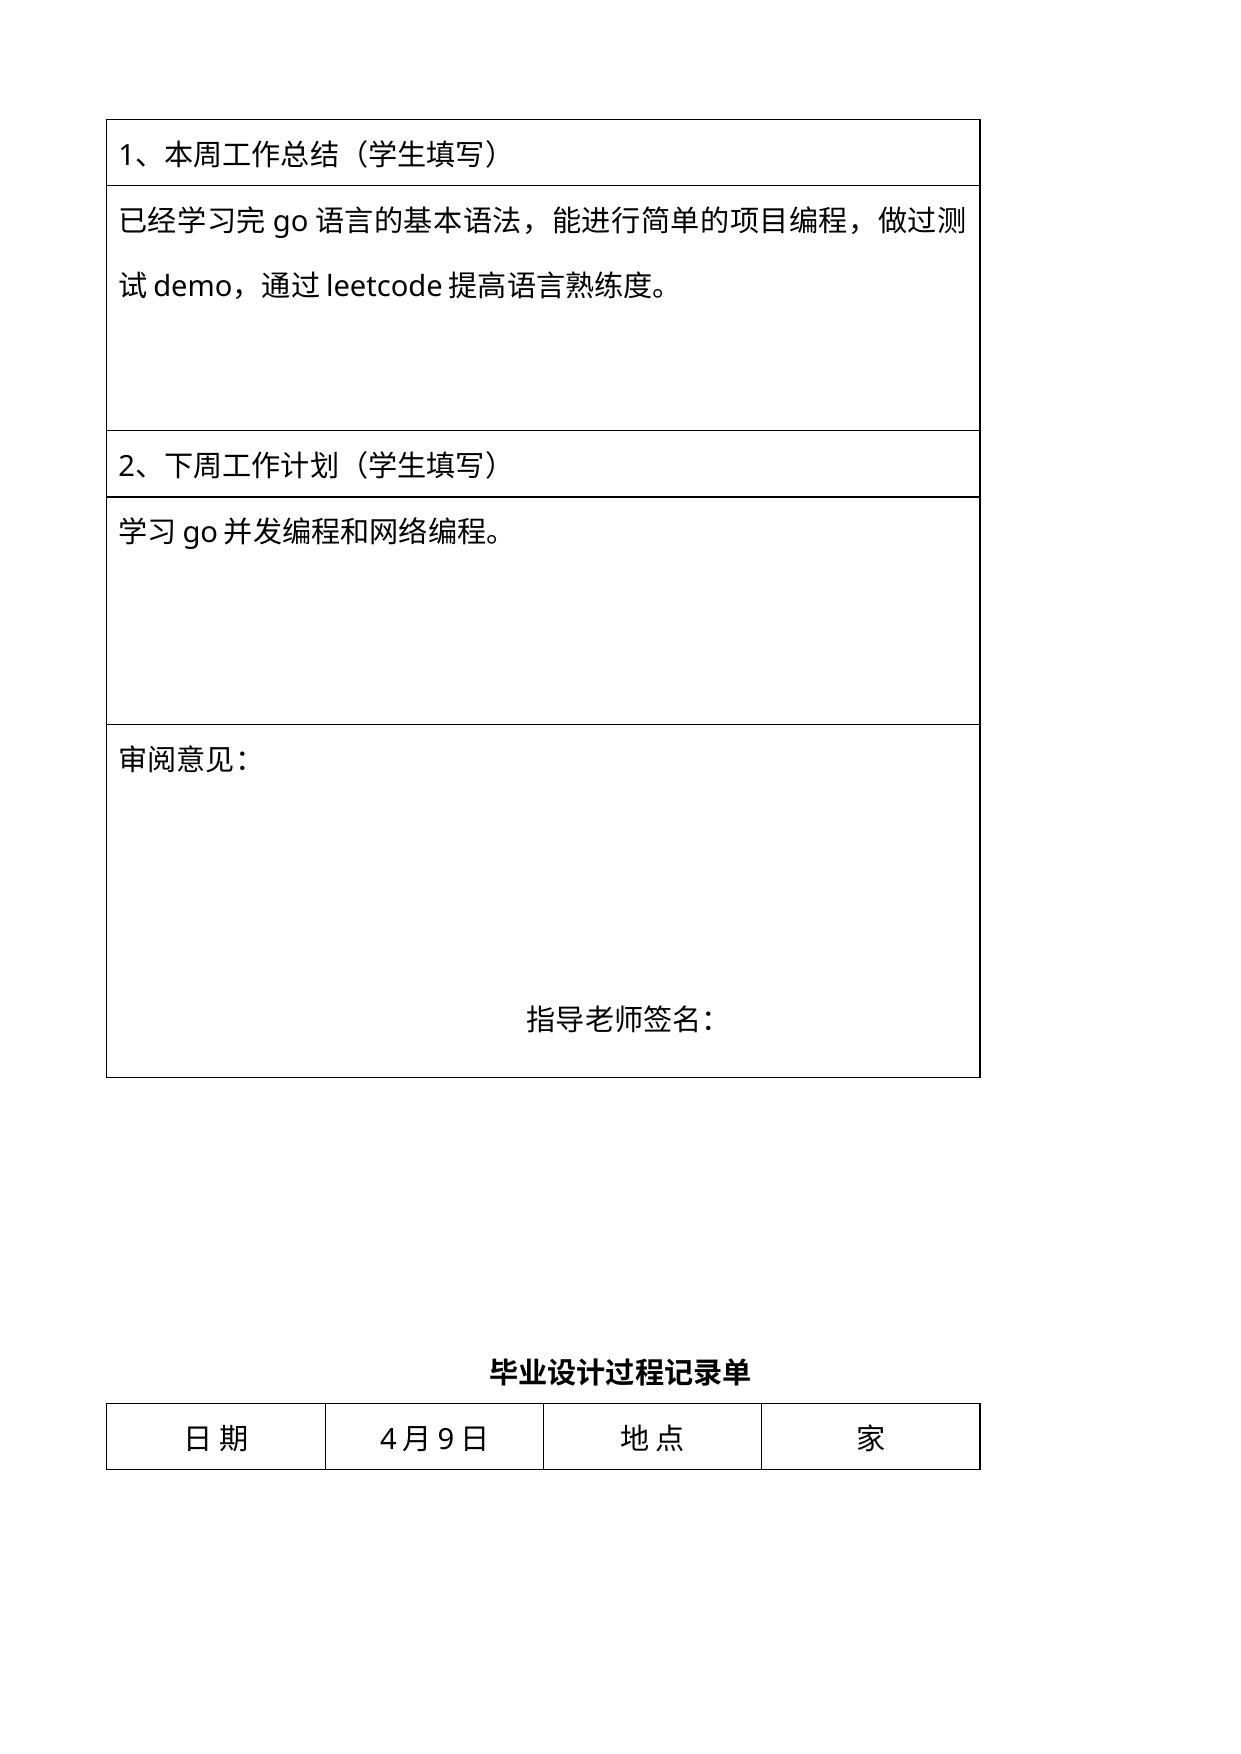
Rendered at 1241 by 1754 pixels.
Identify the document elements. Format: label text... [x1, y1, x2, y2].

table_header 日 期 [107, 1404, 325, 1469]
table_cell 2、下周工作计划（学生填写） [107, 431, 979, 496]
table_cell 已经学习完go语言的基本语法，能进行简单的项目编程，做过测试demo，通过leetcode提高语言熟练度。 [107, 186, 979, 430]
table_header 家 [762, 1404, 979, 1469]
table_header 4月9日 [326, 1404, 543, 1469]
text 毕业设计过程记录单 [118, 1338, 1122, 1403]
table_cell 学习go并发编程和网络编程。 [107, 498, 979, 724]
table_cell 审阅意见： 指导老师签名： [107, 725, 979, 1077]
table_cell 1、本周工作总结（学生填写） [107, 120, 979, 185]
table_header 地 点 [544, 1404, 761, 1469]
